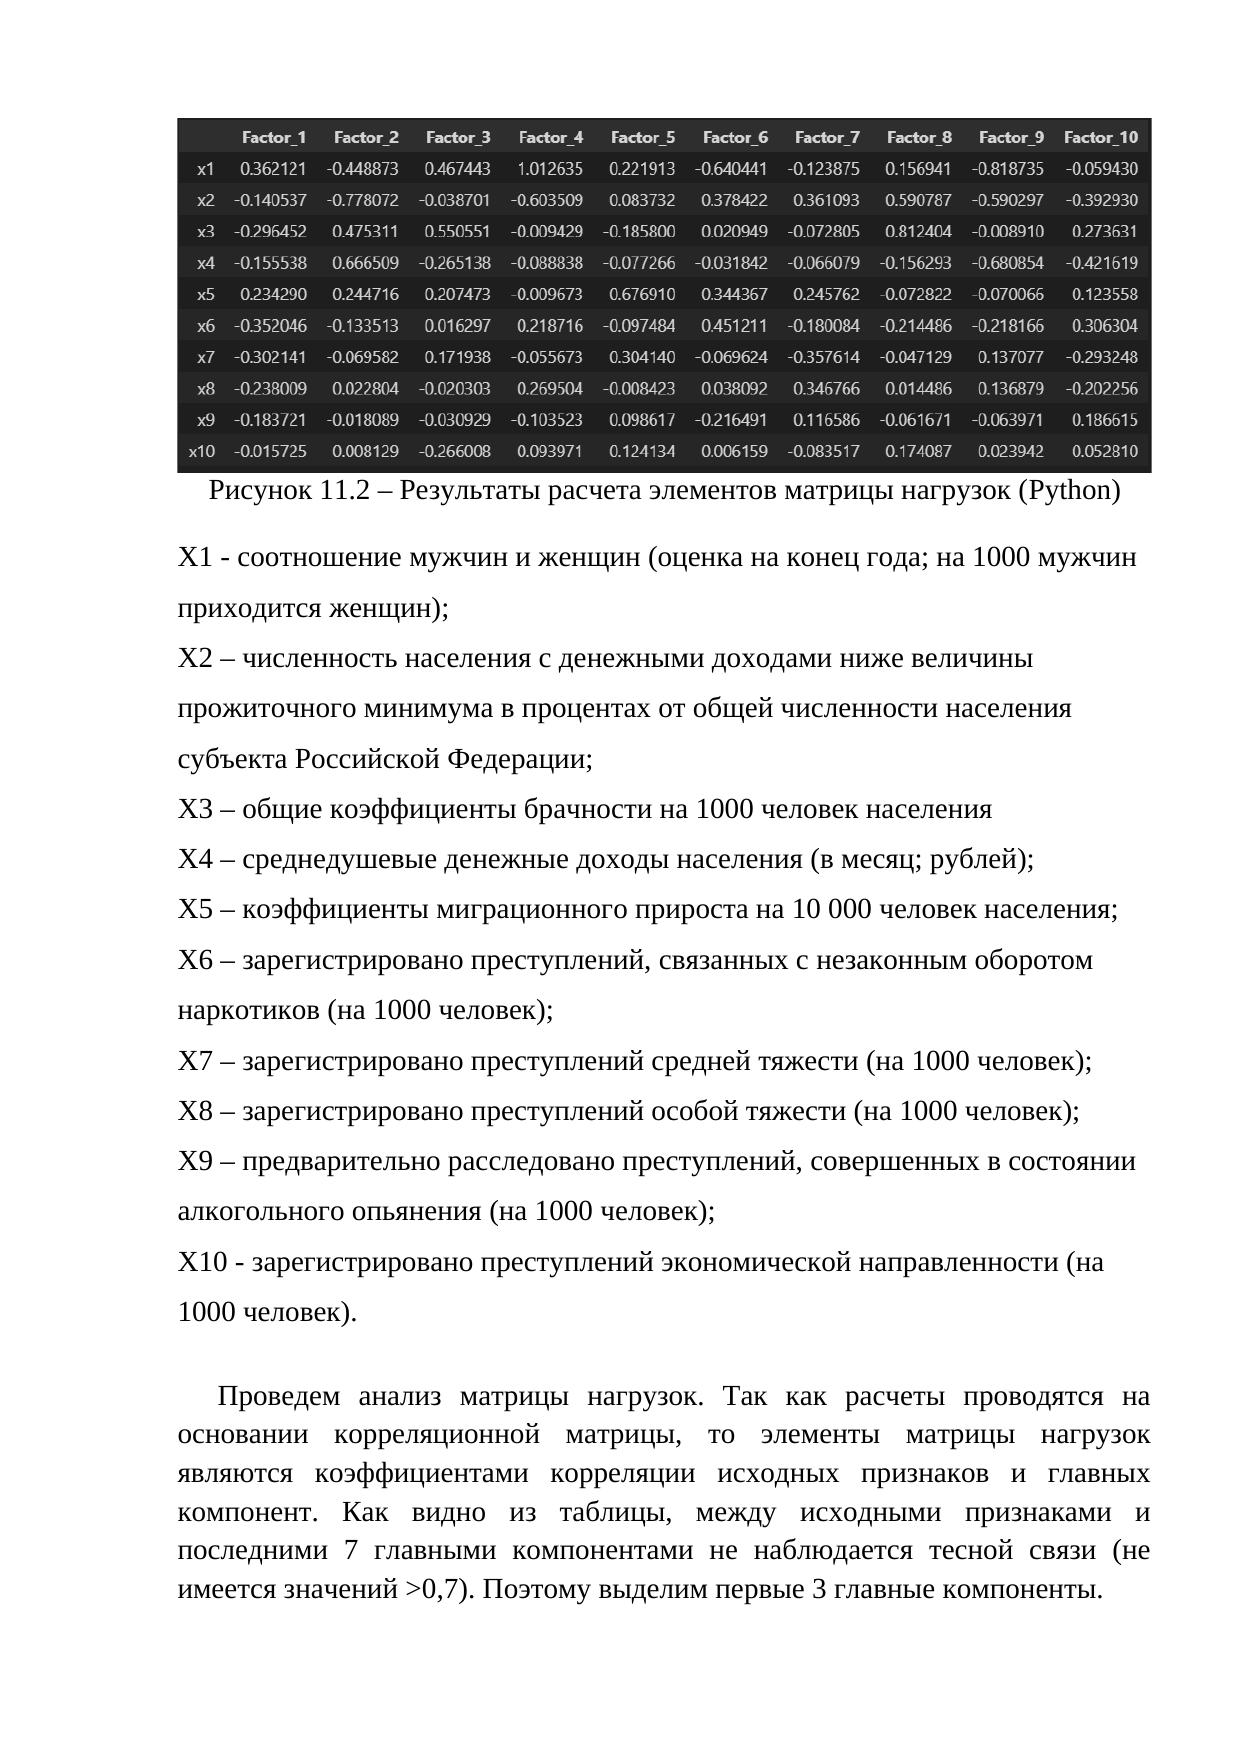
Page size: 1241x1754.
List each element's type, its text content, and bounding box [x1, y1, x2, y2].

text Рисунок 11.2 – Результаты расчета элементов матрицы нагрузок (Python) [177, 473, 1152, 506]
text Проведем анализ матрицы нагрузок. Так как расчеты проводятся на основании корреляционной матрицы, то элементы матрицы нагрузок являются коэффициентами корреляции исходных признаков и главных компонент. Как видно из таблицы, между исходными признаками и последними 7 главными компонентами не наблюдается тесной связи (не имеется значений >0,7). Поэтому выделим первые 3 главные компоненты. [177, 1378, 1152, 1604]
text Х6 – зарегистрировано преступлений, связанных с незаконным оборотом наркотиков (на 1000 человек); [177, 942, 1152, 1026]
text Х10 - зарегистрировано преступлений экономической направленности (на 1000 человек). [177, 1244, 1152, 1328]
text X1 - соотношение мужчин и женщин (оценка на конец года; на 1000 мужчин приходится женщин); [177, 539, 1152, 623]
text Х4 – среднедушевые денежные доходы населения (в месяц; рублей); [177, 841, 1152, 875]
text Х5 – коэффициенты миграционного прироста на 10 000 человек населения; [177, 892, 1152, 925]
text Х7 – зарегистрировано преступлений средней тяжести (на 1000 человек); [177, 1043, 1152, 1076]
text Х9 – предварительно расследовано преступлений, совершенных в состоянии алкогольного опьянения (на 1000 человек); [177, 1143, 1152, 1227]
text Х2 – численность населения с денежными доходами ниже величины прожиточного минимума в процентах от общей численности населения субъекта Российской Федерации; [177, 640, 1152, 774]
text Х3 – общие коэффициенты брачности на 1000 человек населения [177, 791, 1152, 824]
text Х8 – зарегистрировано преступлений особой тяжести (на 1000 человек); [177, 1093, 1152, 1126]
picture [177, 118, 1152, 473]
